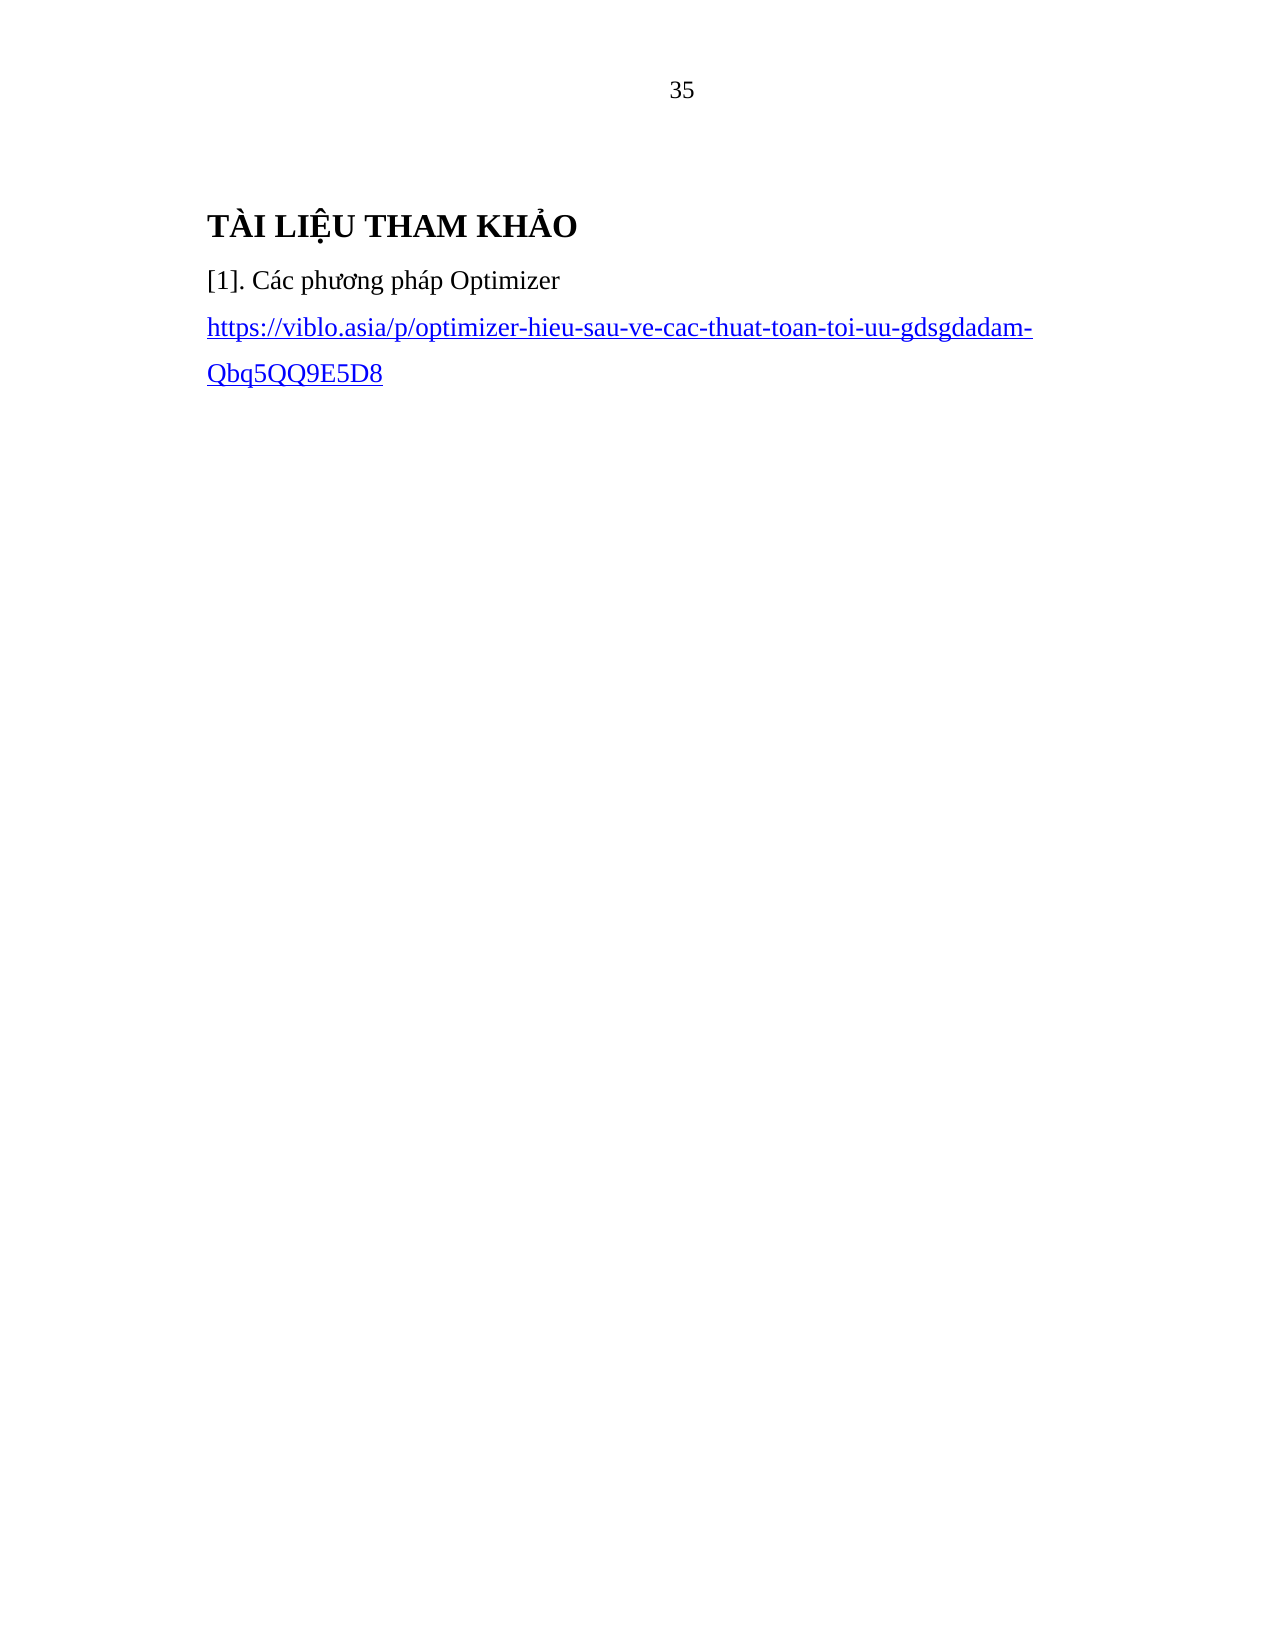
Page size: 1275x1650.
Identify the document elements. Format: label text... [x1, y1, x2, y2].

text [1]. Các phương pháp Optimizer [207, 264, 1157, 295]
text TÀI LIỆU THAM KHẢO [207, 207, 1157, 245]
text https://viblo.asia/p/optimizer-hieu-sau-ve-cac-thuat-toan-toi-uu-gdsgdadam-Qbq5QQ9E5D8 [207, 311, 1157, 389]
